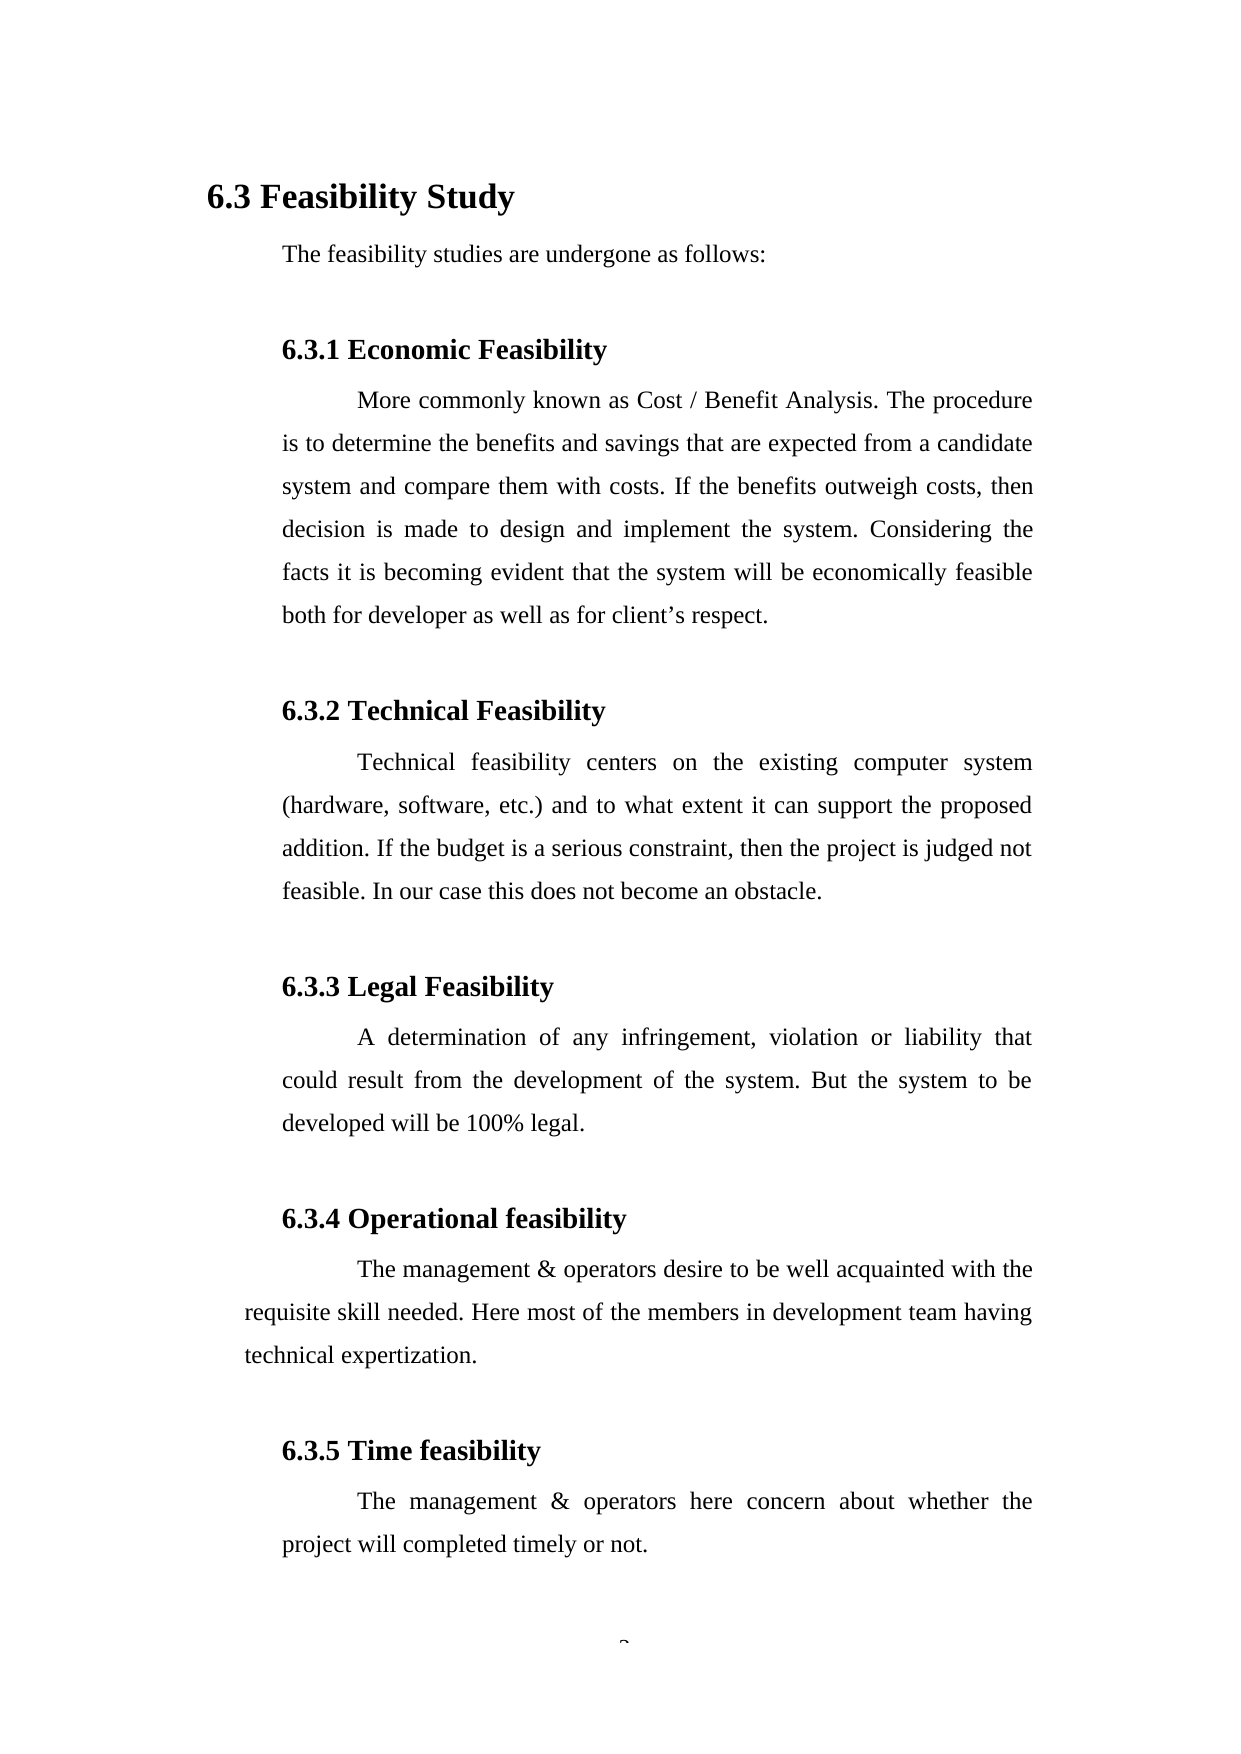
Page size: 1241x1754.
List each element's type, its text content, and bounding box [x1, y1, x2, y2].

text Technical feasibility centers on the existing computer system (hardware, software, etc.) and to what extent it can support the proposed addition. If the budget is a serious constraint, then the project is judged not feasible. In our case this does not become an obstacle. [282, 747, 1033, 905]
subtitle Economic Feasibility [282, 332, 1217, 365]
text The management & operators here concern about whether the project will completed timely or not. [282, 1486, 1033, 1558]
text A determination of any infringement, violation or liability that could result from the development of the system. But the system to be developed will be 100% legal. [282, 1022, 1033, 1137]
subtitle Operational feasibility [282, 1201, 1217, 1234]
subtitle Legal Feasibility [282, 969, 1217, 1002]
subtitle Feasibility Study [207, 175, 1217, 216]
subtitle Technical Feasibility [282, 693, 1217, 727]
text The management & operators desire to be well acquainted with the requisite skill needed. Here most of the members in development team having technical expertization. [244, 1254, 1033, 1369]
text The feasibility studies are undergone as follows: [282, 239, 1217, 268]
subtitle Time feasibility [282, 1433, 1217, 1467]
text More commonly known as Cost / Benefit Analysis. The procedure is to determine the benefits and savings that are expected from a candidate system and compare them with costs. If the benefits outweigh costs, then decision is made to design and implement the system. Considering the facts it is becoming evident that the system will be economically feasible both for developer as well as for client’s respect. [282, 385, 1034, 629]
